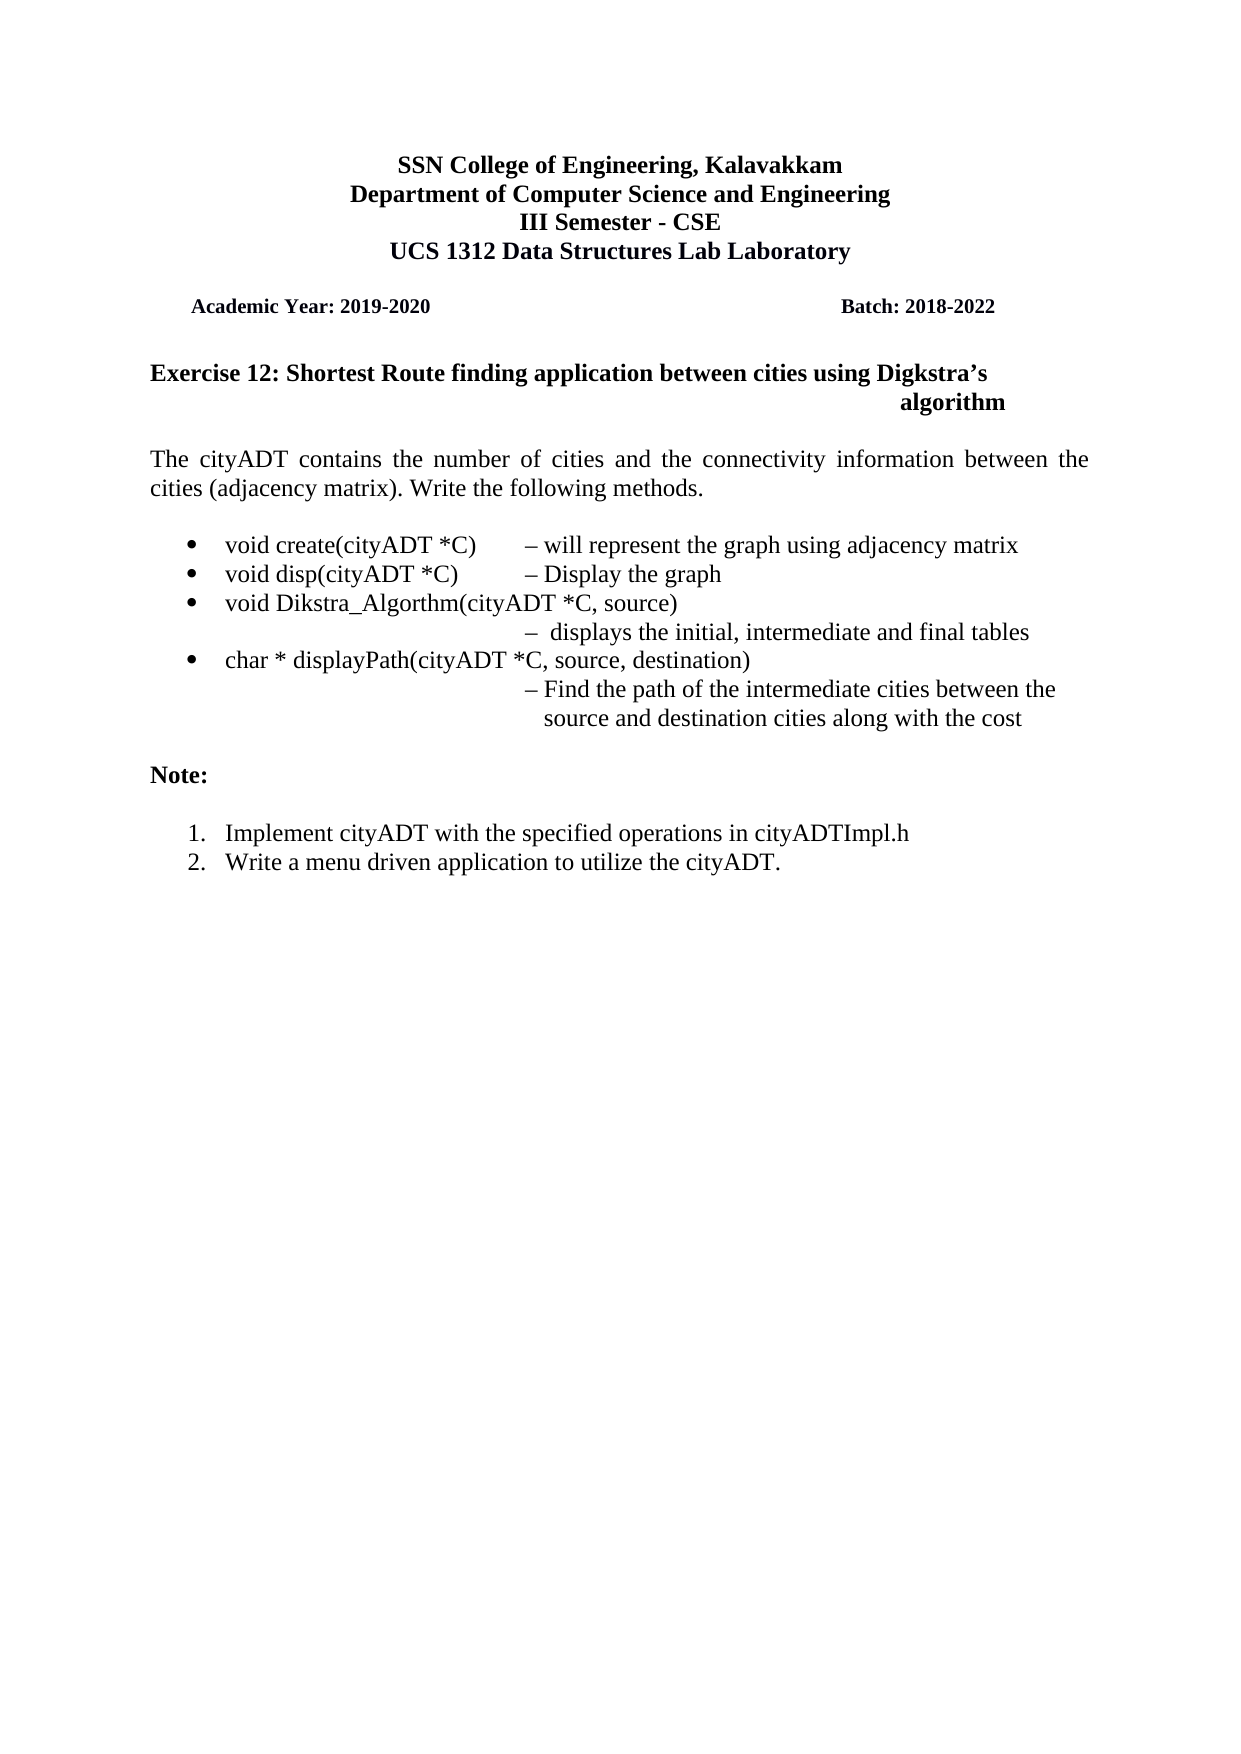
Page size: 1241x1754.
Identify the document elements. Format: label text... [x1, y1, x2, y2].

text The cityADT contains the number of cities and the connectivity information between the cities (adjacency matrix). Write the following methods. [150, 444, 1090, 502]
list void create(cityADT *C) – will represent the graph using adjacency matrix [187, 530, 1090, 559]
subtitle UCS 1312 Data Structures Lab Laboratory [150, 236, 1090, 265]
table_header Batch: 2018-2022 [586, 294, 1006, 334]
list – displays the initial, intermediate and final tables [525, 617, 1090, 645]
list – Find the path of the intermediate cities between the [450, 674, 1090, 703]
table_header Academic Year: 2019-2020 [180, 294, 586, 334]
text algorithm [150, 387, 1090, 415]
list source and destination cities along with the cost [525, 703, 1090, 732]
text Department of Computer Science and Engineering [150, 179, 1090, 207]
list char * displayPath(cityADT *C, source, destination) [187, 645, 1090, 674]
list void disp(cityADT *C) – Display the graph [187, 559, 1090, 588]
text Note: [150, 760, 1090, 789]
text SSN College of Engineering, Kalavakkam [150, 150, 1090, 179]
text Exercise 12: Shortest Route finding application between cities using Digkstra’s [150, 358, 1090, 387]
list void Dikstra_Algorthm(cityADT *C, source) [187, 588, 1090, 617]
list Implement cityADT with the specified operations in cityADTImpl.h [187, 818, 1090, 847]
list Write a menu driven application to utilize the cityADT. [187, 847, 1090, 875]
text III Semester - CSE [150, 207, 1090, 236]
